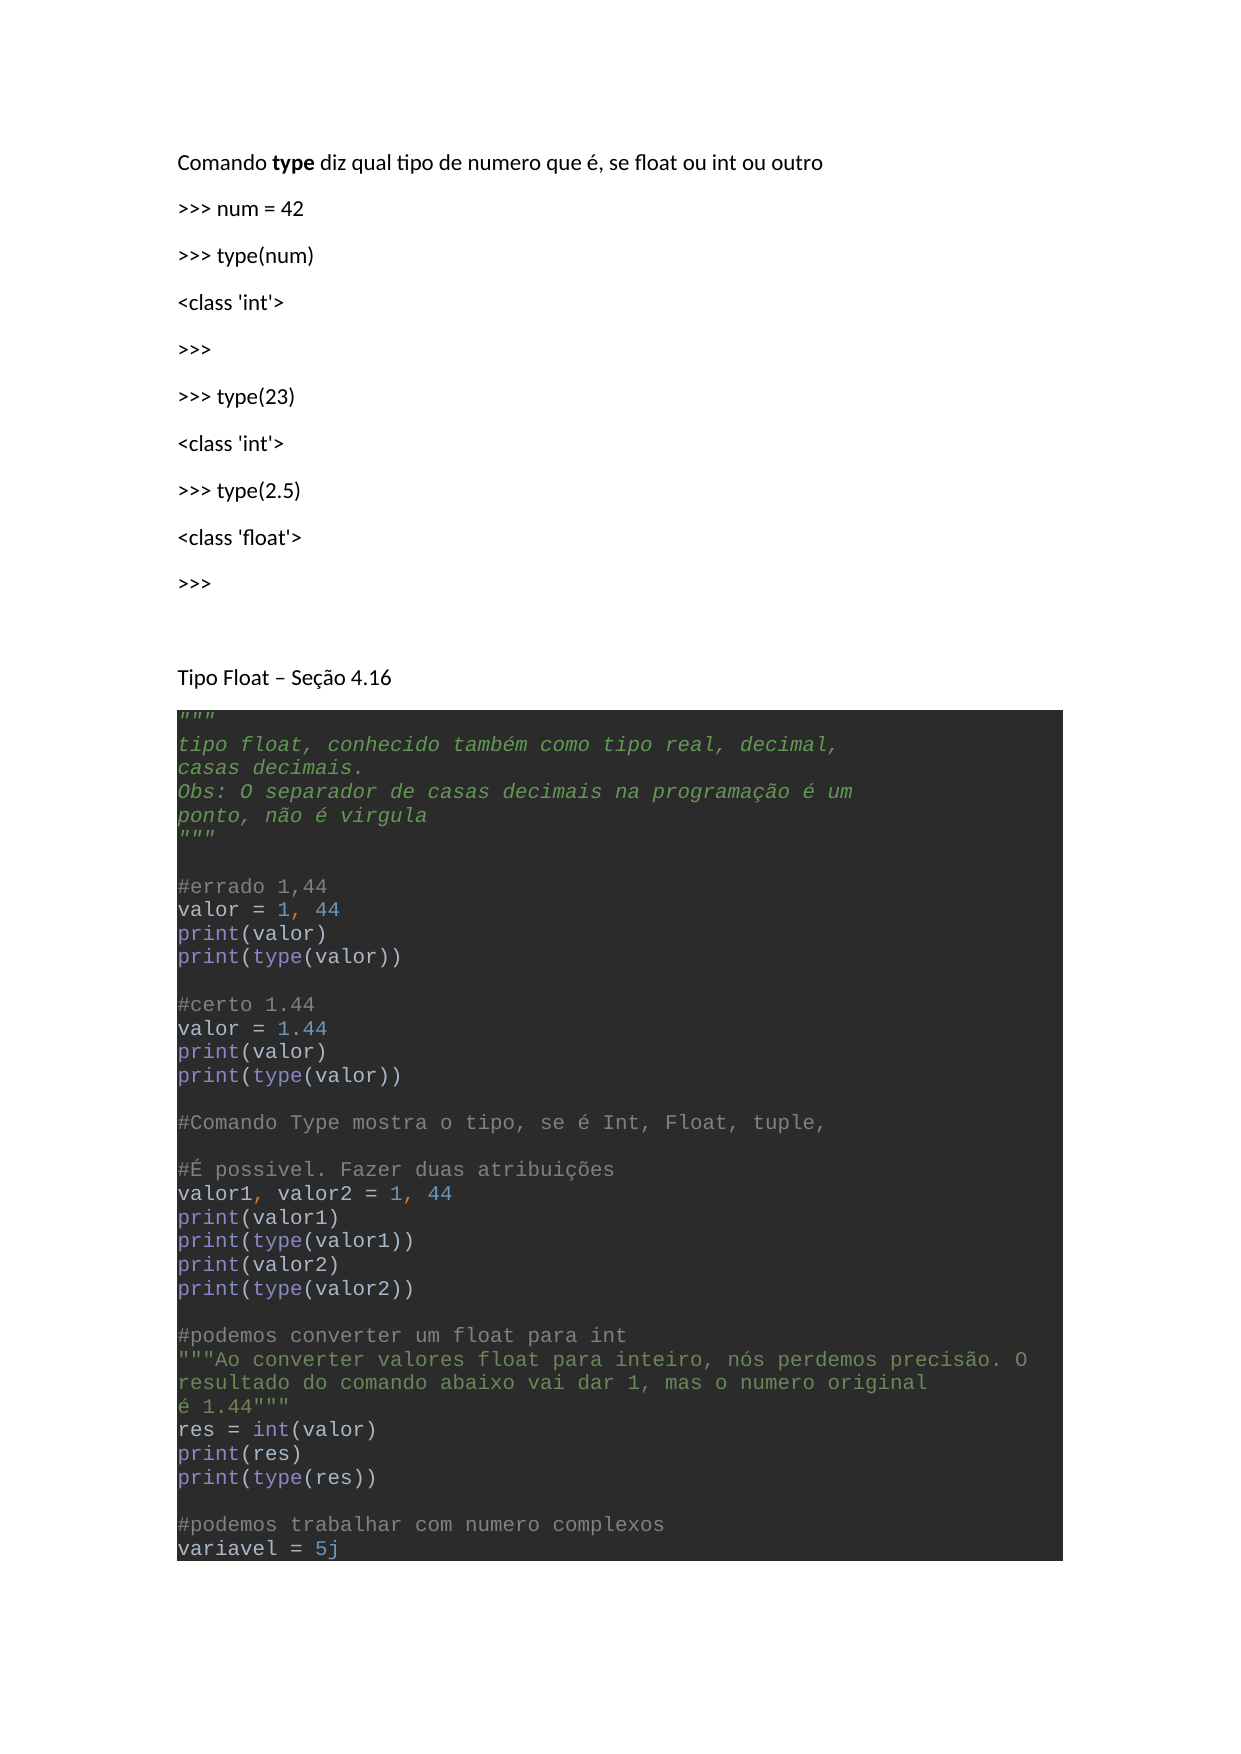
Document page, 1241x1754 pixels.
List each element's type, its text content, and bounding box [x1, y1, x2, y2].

text >>> type(num) [177, 241, 1063, 269]
text Tipo Float – Seção 4.16 [177, 663, 1063, 691]
text >>> num = 42 [177, 194, 1063, 222]
text >>> type(2.5) [177, 476, 1063, 504]
text >>> [177, 335, 1063, 363]
text <class 'int'> [177, 288, 1063, 316]
text <class 'float'> [177, 523, 1063, 551]
text """ tipo float, conhecido também como tipo real, decimal, casas decimais. Obs: O separador de casas decimais na programação é um ponto, não é virgula """ #errado 1,44 valor = 1, 44 print(valor) print(type(valor)) #certo 1.44 valor = 1.44 print(valor) print(type(valor)) #Comando Type mostra o tipo, se é Int, Float, tuple, #É possivel. Fazer duas atribuições valor1, valor2 = 1, 44 print(valor1) print(type(valor1)) print(valor2) print(type(valor2)) #podemos converter um float para int """Ao converter valores float para inteiro, nós perdemos precisão. O resultado do comando abaixo vai dar 1, mas o numero original é 1.44""" res = int(valor) print(res) print(type(res)) #podemos trabalhar com numero complexos variavel = 5j [177, 710, 1063, 1561]
text >>> type(23) [177, 382, 1063, 410]
text Comando type diz qual tipo de numero que é, se float ou int ou outro [177, 148, 1063, 176]
text >>> [177, 569, 1063, 597]
text <class 'int'> [177, 429, 1063, 457]
